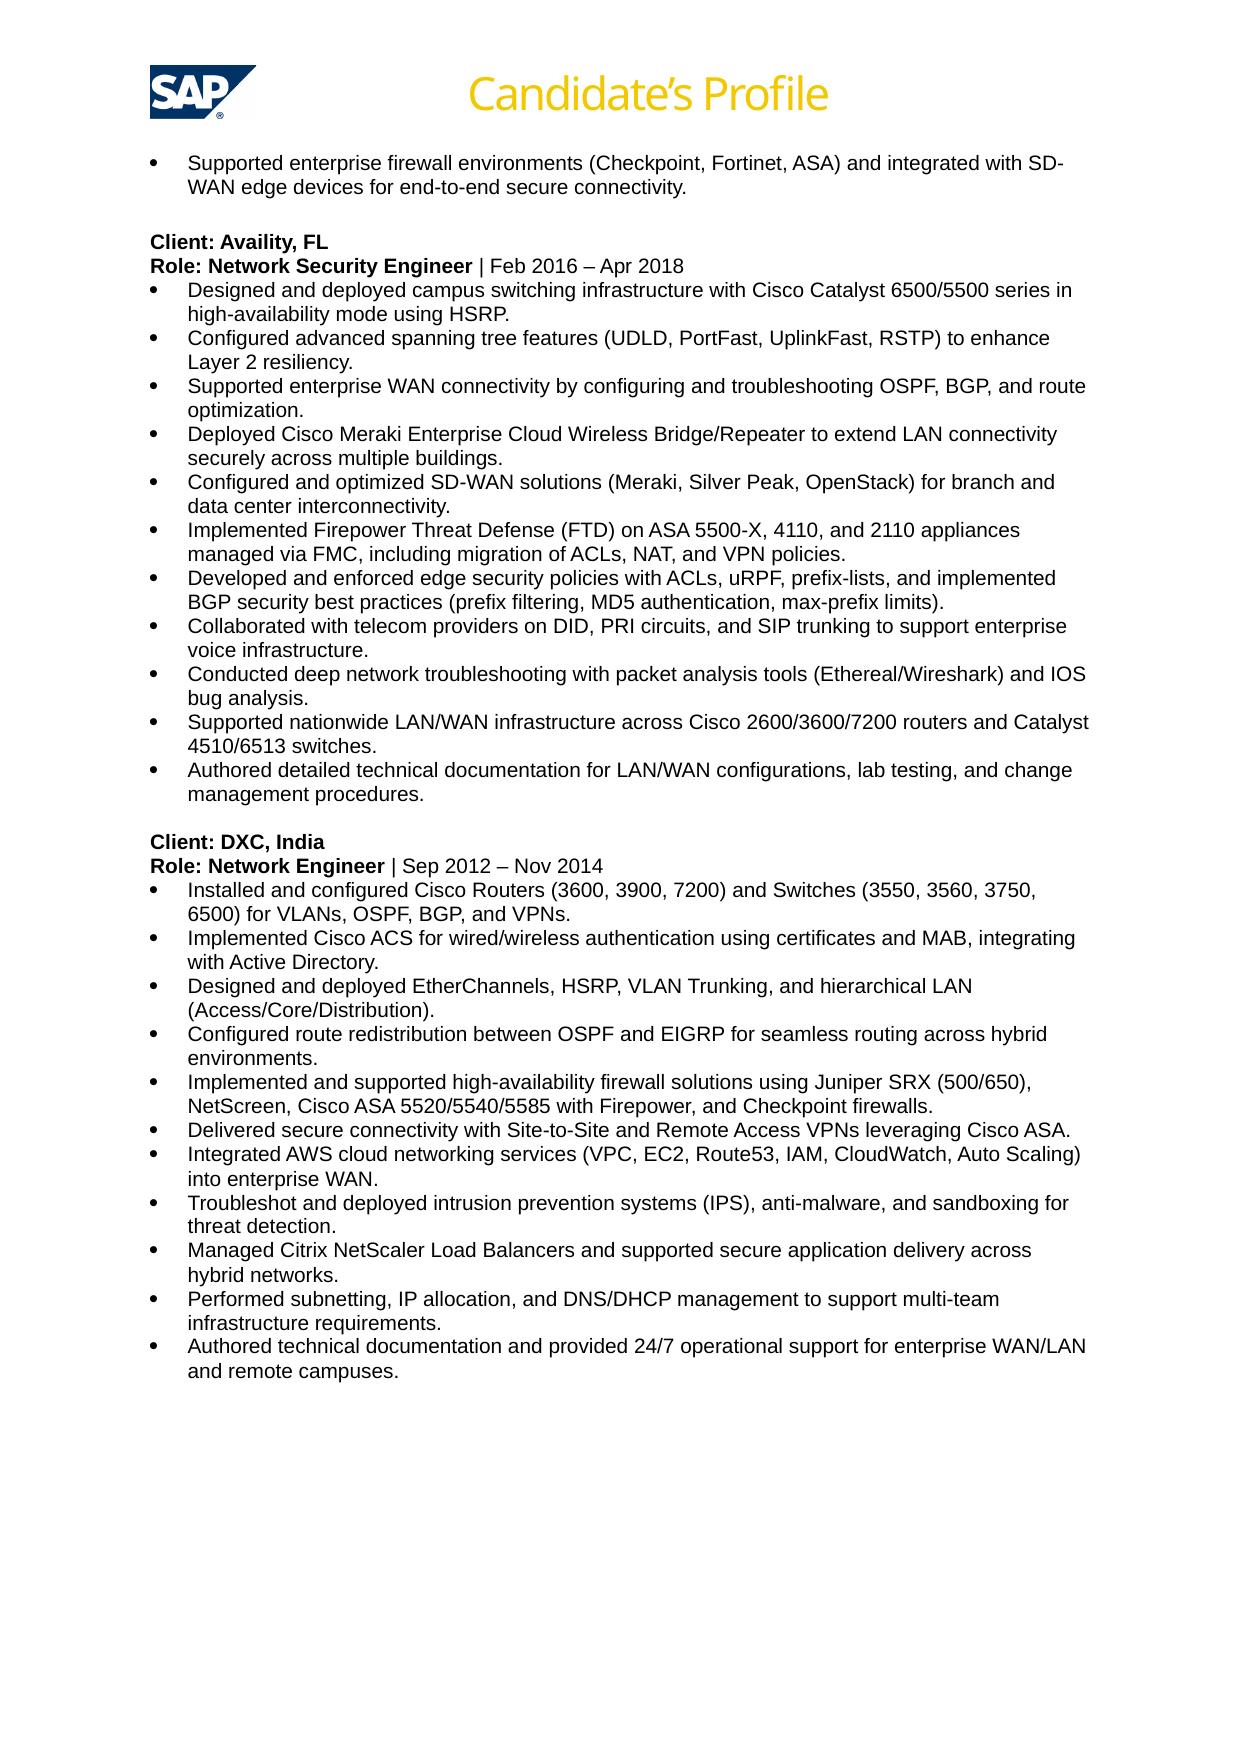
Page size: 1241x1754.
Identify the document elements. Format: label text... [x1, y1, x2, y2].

list Installed and configured Cisco Routers (3600, 3900, 7200) and Switches (3550, 3560, 3750, 6500) for VLANs, OSPF, BGP, and VPNs. [150, 878, 1090, 926]
text Client: DXC, India Role: Network Engineer | Sep 2012 – Nov 2014 [150, 830, 1090, 878]
list Performed subnetting, IP allocation, and DNS/DHCP management to support multi-team infrastructure requirements. [150, 1286, 1090, 1334]
list Configured advanced spanning tree features (UDLD, PortFast, UplinkFast, RSTP) to enhance Layer 2 resiliency. [150, 326, 1090, 374]
list Supported enterprise firewall environments (Checkpoint, Fortinet, ASA) and integrated with SD-WAN edge devices for end-to-end secure connectivity. [150, 151, 1090, 199]
list Supported nationwide LAN/WAN infrastructure across Cisco 2600/3600/7200 routers and Catalyst 4510/6513 switches. [150, 710, 1090, 758]
list Conducted deep network troubleshooting with packet analysis tools (Ethereal/Wireshark) and IOS bug analysis. [150, 662, 1090, 710]
list Collaborated with telecom providers on DID, PRI circuits, and SIP trunking to support enterprise voice infrastructure. [150, 614, 1090, 662]
list Developed and enforced edge security policies with ACLs, uRPF, prefix-lists, and implemented BGP security best practices (prefix filtering, MD5 authentication, max-prefix limits). [150, 566, 1090, 614]
list Troubleshot and deployed intrusion prevention systems (IPS), anti-malware, and sandboxing for threat detection. [150, 1190, 1090, 1238]
list Implemented Cisco ACS for wired/wireless authentication using certificates and MAB, integrating with Active Directory. [150, 926, 1090, 974]
list Supported enterprise WAN connectivity by configuring and troubleshooting OSPF, BGP, and route optimization. [150, 374, 1090, 422]
list Managed Citrix NetScaler Load Balancers and supported secure application delivery across hybrid networks. [150, 1238, 1090, 1286]
picture [150, 65, 257, 119]
list Implemented Firepower Threat Defense (FTD) on ASA 5500-X, 4110, and 2110 appliances managed via FMC, including migration of ACLs, NAT, and VPN policies. [150, 518, 1090, 566]
list Authored technical documentation and provided 24/7 operational support for enterprise WAN/LAN and remote campuses. [150, 1334, 1090, 1382]
list Delivered secure connectivity with Site-to-Site and Remote Access VPNs leveraging Cisco ASA. [150, 1118, 1090, 1142]
list Designed and deployed EtherChannels, HSRP, VLAN Trunking, and hierarchical LAN (Access/Core/Distribution). [150, 974, 1090, 1022]
list Integrated AWS cloud networking services (VPC, EC2, Route53, IAM, CloudWatch, Auto Scaling) into enterprise WAN. [150, 1142, 1090, 1190]
list Deployed Cisco Meraki Enterprise Cloud Wireless Bridge/Repeater to extend LAN connectivity securely across multiple buildings. [150, 422, 1090, 470]
list Implemented and supported high-availability firewall solutions using Juniper SRX (500/650), NetScreen, Cisco ASA 5520/5540/5585 with Firepower, and Checkpoint firewalls. [150, 1070, 1090, 1118]
list Configured and optimized SD-WAN solutions (Meraki, Silver Peak, OpenStack) for branch and data center interconnectivity. [150, 470, 1090, 518]
list Configured route redistribution between OSPF and EIGRP for seamless routing across hybrid environments. [150, 1022, 1090, 1070]
list Authored detailed technical documentation for LAN/WAN configurations, lab testing, and change management procedures. [150, 758, 1090, 806]
text Client: Availity, FL Role: Network Security Engineer | Feb 2016 – Apr 2018 [150, 230, 1090, 278]
list Designed and deployed campus switching infrastructure with Cisco Catalyst 6500/5500 series in high-availability mode using HSRP. [150, 278, 1090, 326]
